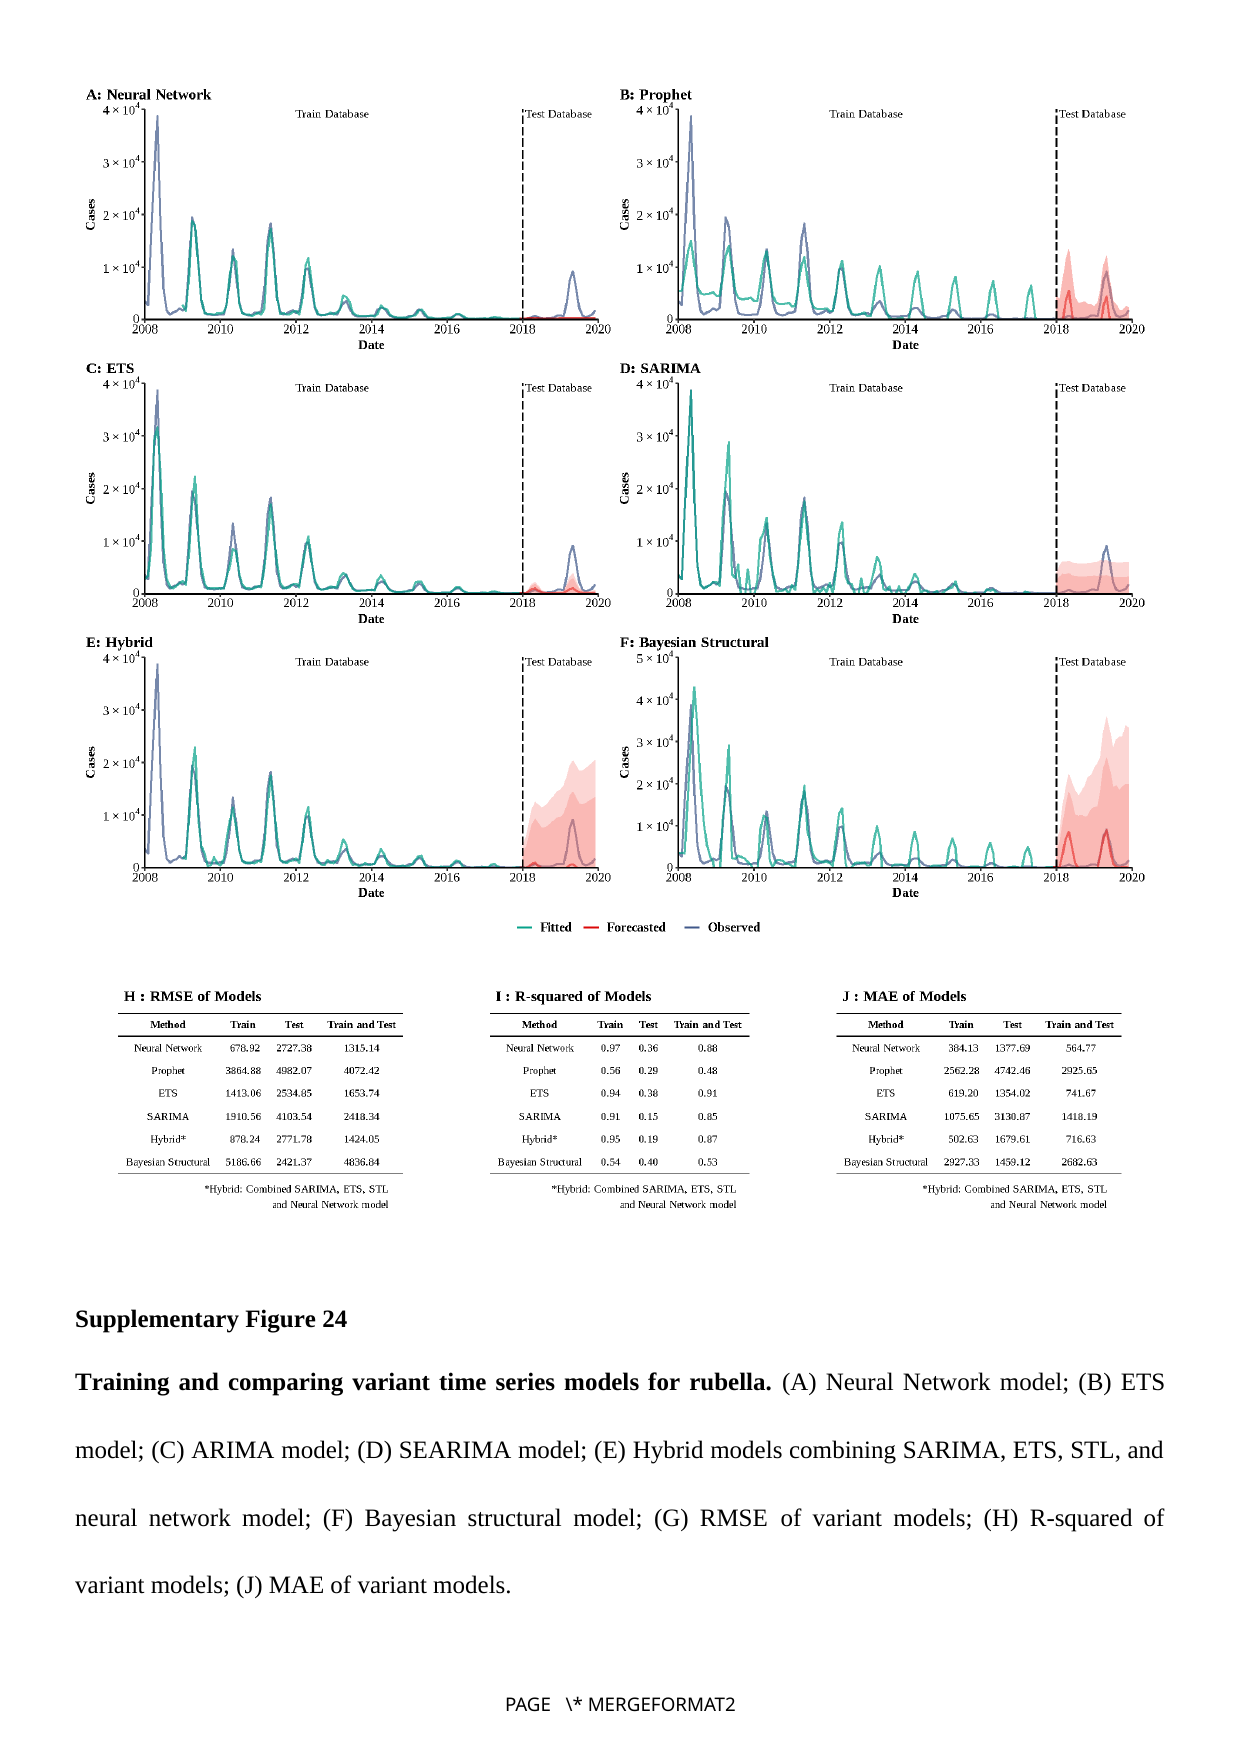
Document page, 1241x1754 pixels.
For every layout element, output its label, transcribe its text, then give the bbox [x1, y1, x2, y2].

text Training and comparing variant time series models for rubella. (A) Neural Network model; (B) ETS model; (C) ARIMA model; (D) SEARIMA model; (E) Hybrid models combining SARIMA, ETS, STL, and neural network model; (F) Bayesian structural model; (G) RMSE of variant models; (H) R-squared of variant models; (J) MAE of variant models. [75, 1364, 1165, 1602]
picture [75, 78, 1163, 1245]
